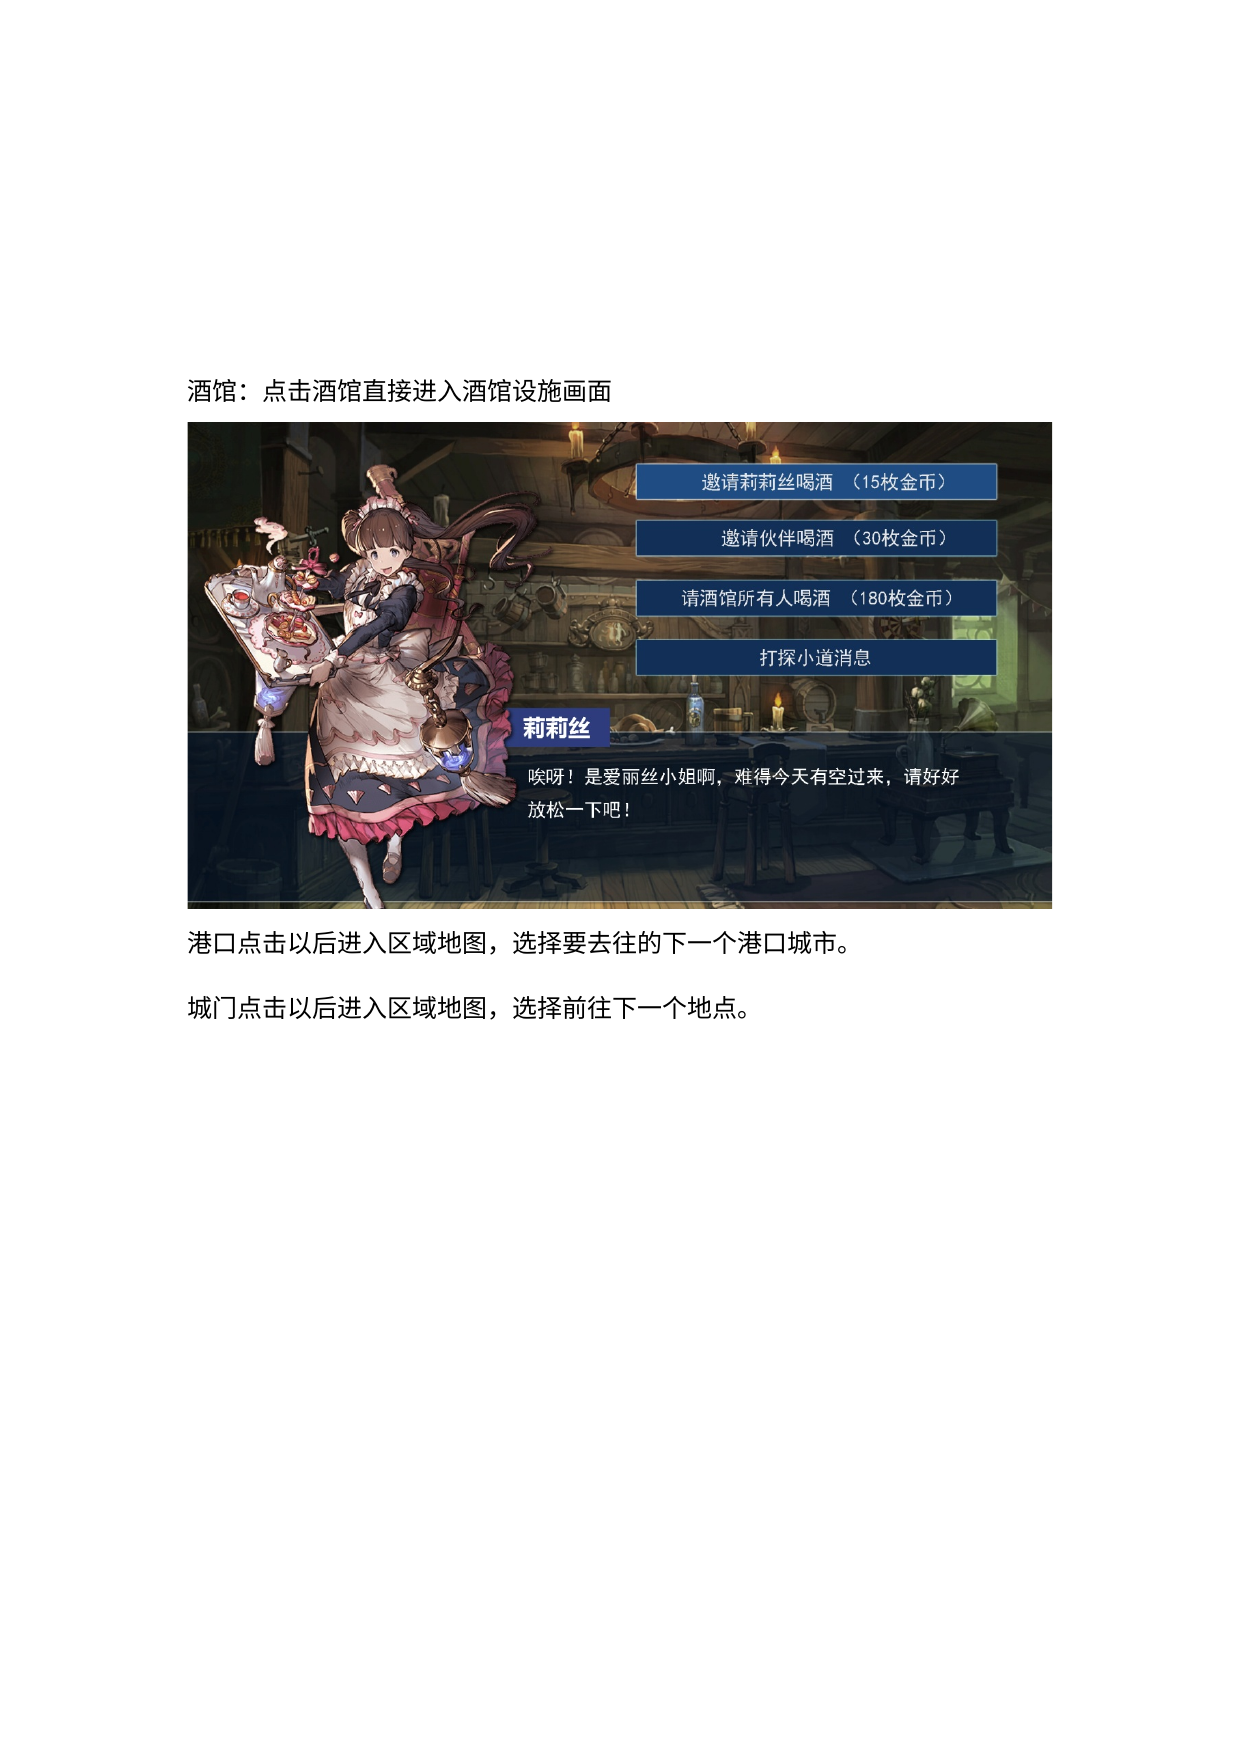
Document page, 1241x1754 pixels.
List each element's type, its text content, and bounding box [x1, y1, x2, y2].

text 城门点击以后进入区域地图，选择前往下一个地点。 [187, 974, 1053, 1039]
text 酒馆：点击酒馆直接进入酒馆设施画面 [187, 357, 1053, 422]
picture [187, 422, 1053, 909]
text 港口点击以后进入区域地图，选择要去往的下一个港口城市。 [187, 909, 1053, 974]
